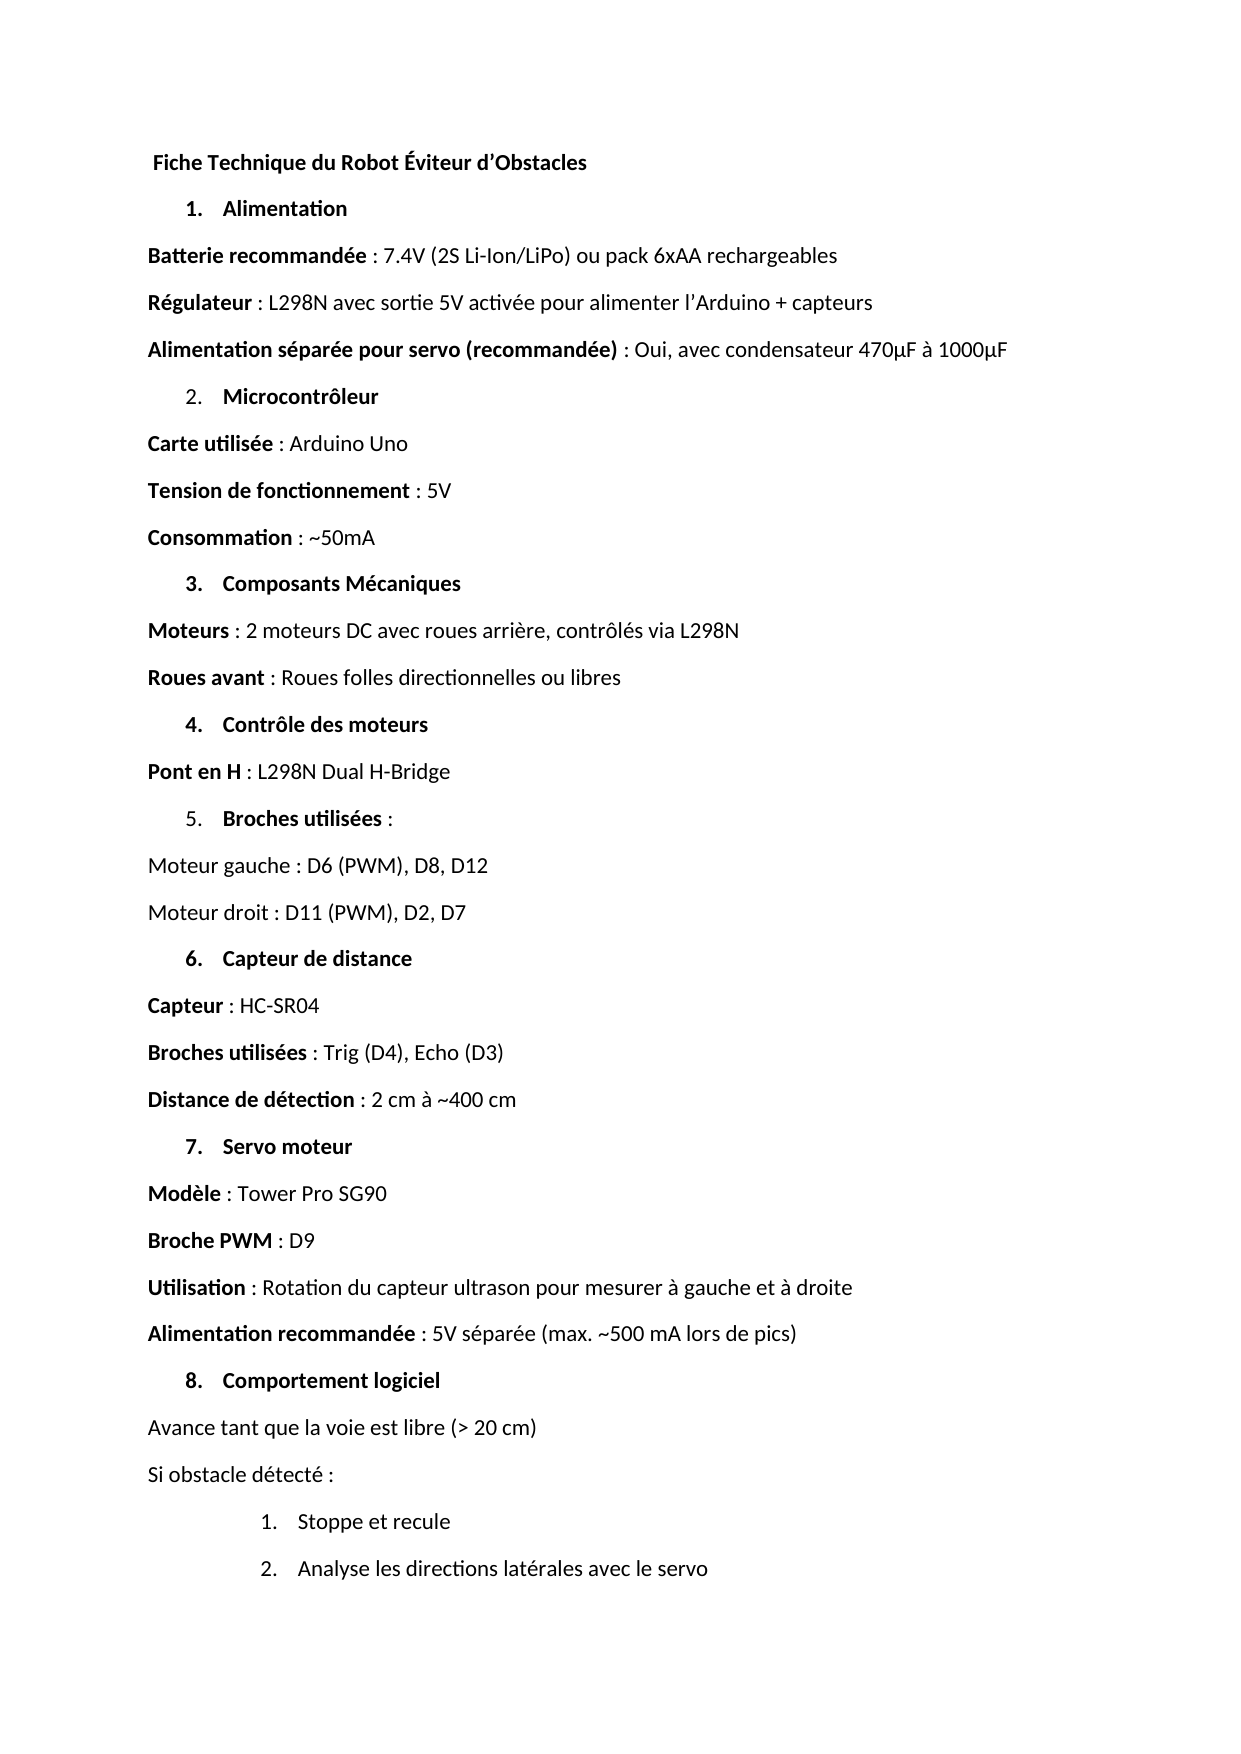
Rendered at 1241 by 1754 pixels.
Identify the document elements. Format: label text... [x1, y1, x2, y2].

list Composants Mécaniques [185, 569, 1093, 597]
text Capteur : HC-SR04 [148, 991, 1093, 1019]
text Modèle : Tower Pro SG90 [148, 1179, 1093, 1207]
text Régulateur : L298N avec sortie 5V activée pour alimenter l’Arduino + capteurs [148, 288, 1093, 316]
text Alimentation recommandée : 5V séparée (max. ~500 mA lors de pics) [148, 1319, 1093, 1347]
list Alimentation [185, 194, 1093, 222]
text Batterie recommandée : 7.4V (2S Li-Ion/LiPo) ou pack 6xAA rechargeables [148, 241, 1093, 269]
text Tension de fonctionnement : 5V [148, 476, 1093, 504]
text Roues avant : Roues folles directionnelles ou libres [148, 663, 1093, 691]
list Broches utilisées : [185, 804, 1093, 832]
text Broches utilisées : Trig (D4), Echo (D3) [148, 1038, 1093, 1066]
text Pont en H : L298N Dual H-Bridge [148, 757, 1093, 785]
list Stoppe et recule [260, 1507, 1093, 1535]
text Moteur droit : D11 (PWM), D2, D7 [148, 898, 1093, 926]
text Alimentation séparée pour servo (recommandée) : Oui, avec condensateur 470µF à 1000µF [148, 335, 1093, 363]
text Broche PWM : D9 [148, 1226, 1093, 1254]
text Moteurs : 2 moteurs DC avec roues arrière, contrôlés via L298N [148, 616, 1093, 644]
list Microcontrôleur [185, 382, 1093, 410]
text Fiche Technique du Robot Éviteur d’Obstacles [148, 148, 1093, 176]
text Avance tant que la voie est libre (> 20 cm) [148, 1413, 1093, 1441]
list Analyse les directions latérales avec le servo [260, 1554, 1093, 1582]
text Carte utilisée : Arduino Uno [148, 429, 1093, 457]
list Contrôle des moteurs [185, 710, 1093, 738]
text Moteur gauche : D6 (PWM), D8, D12 [148, 851, 1093, 879]
text Distance de détection : 2 cm à ~400 cm [148, 1085, 1093, 1113]
list Comportement logiciel [185, 1366, 1093, 1394]
list Capteur de distance [185, 944, 1093, 972]
text Consommation : ~50mA [148, 523, 1093, 551]
text Si obstacle détecté : [148, 1460, 1093, 1488]
text Utilisation : Rotation du capteur ultrason pour mesurer à gauche et à droite [148, 1273, 1093, 1301]
list Servo moteur [185, 1132, 1093, 1160]
